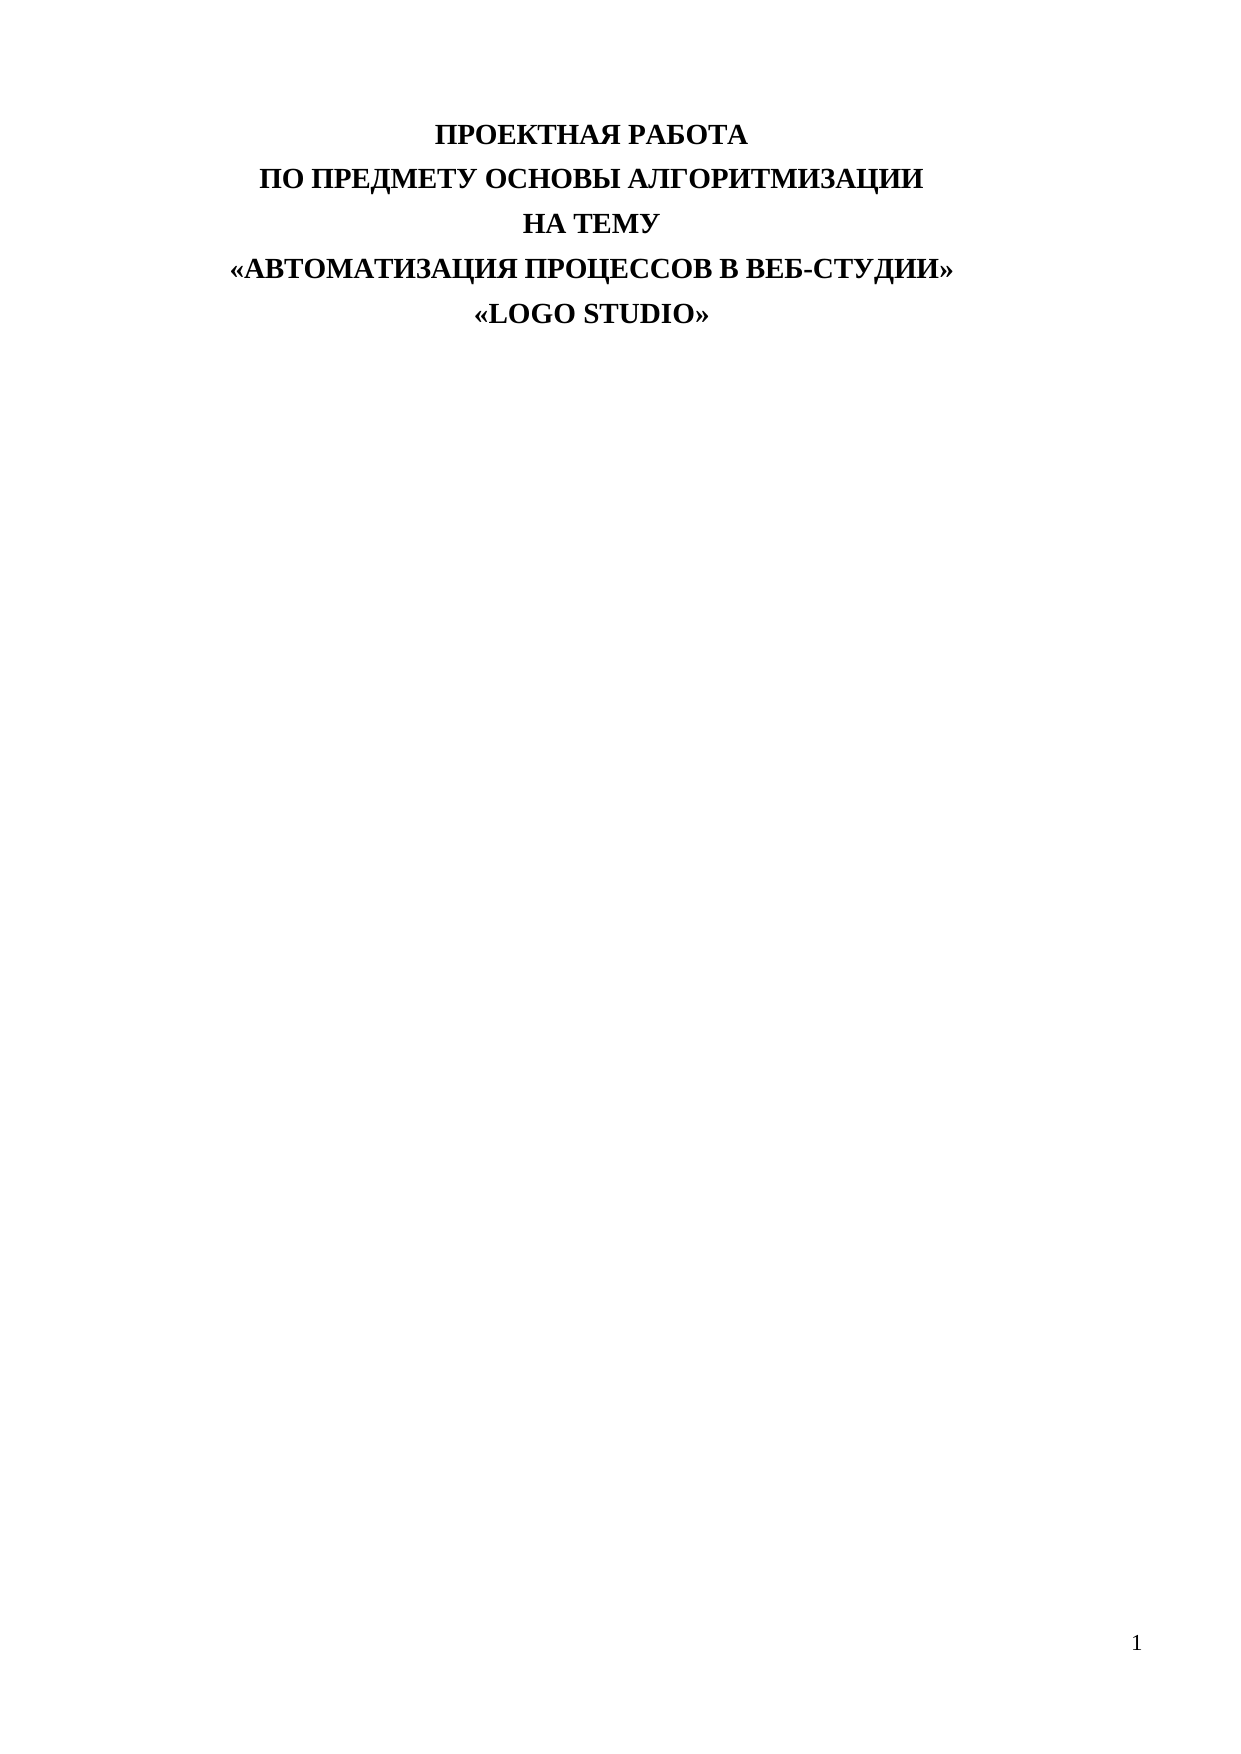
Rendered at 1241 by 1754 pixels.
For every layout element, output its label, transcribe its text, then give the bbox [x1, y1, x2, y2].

subtitle НА ТЕМУ [179, 207, 1004, 240]
subtitle ПО ПРЕДМЕТУ ОСНОВЫ АЛГОРИТМИЗАЦИИ [179, 162, 1004, 195]
subtitle «LOGO STUDIO» [179, 296, 1004, 330]
subtitle ПРОЕКТНАЯ РАБОТА [179, 117, 1004, 150]
subtitle «АВТОМАТИЗАЦИЯ ПРОЦЕССОВ В ВЕБ-СТУДИИ» [179, 251, 1004, 285]
